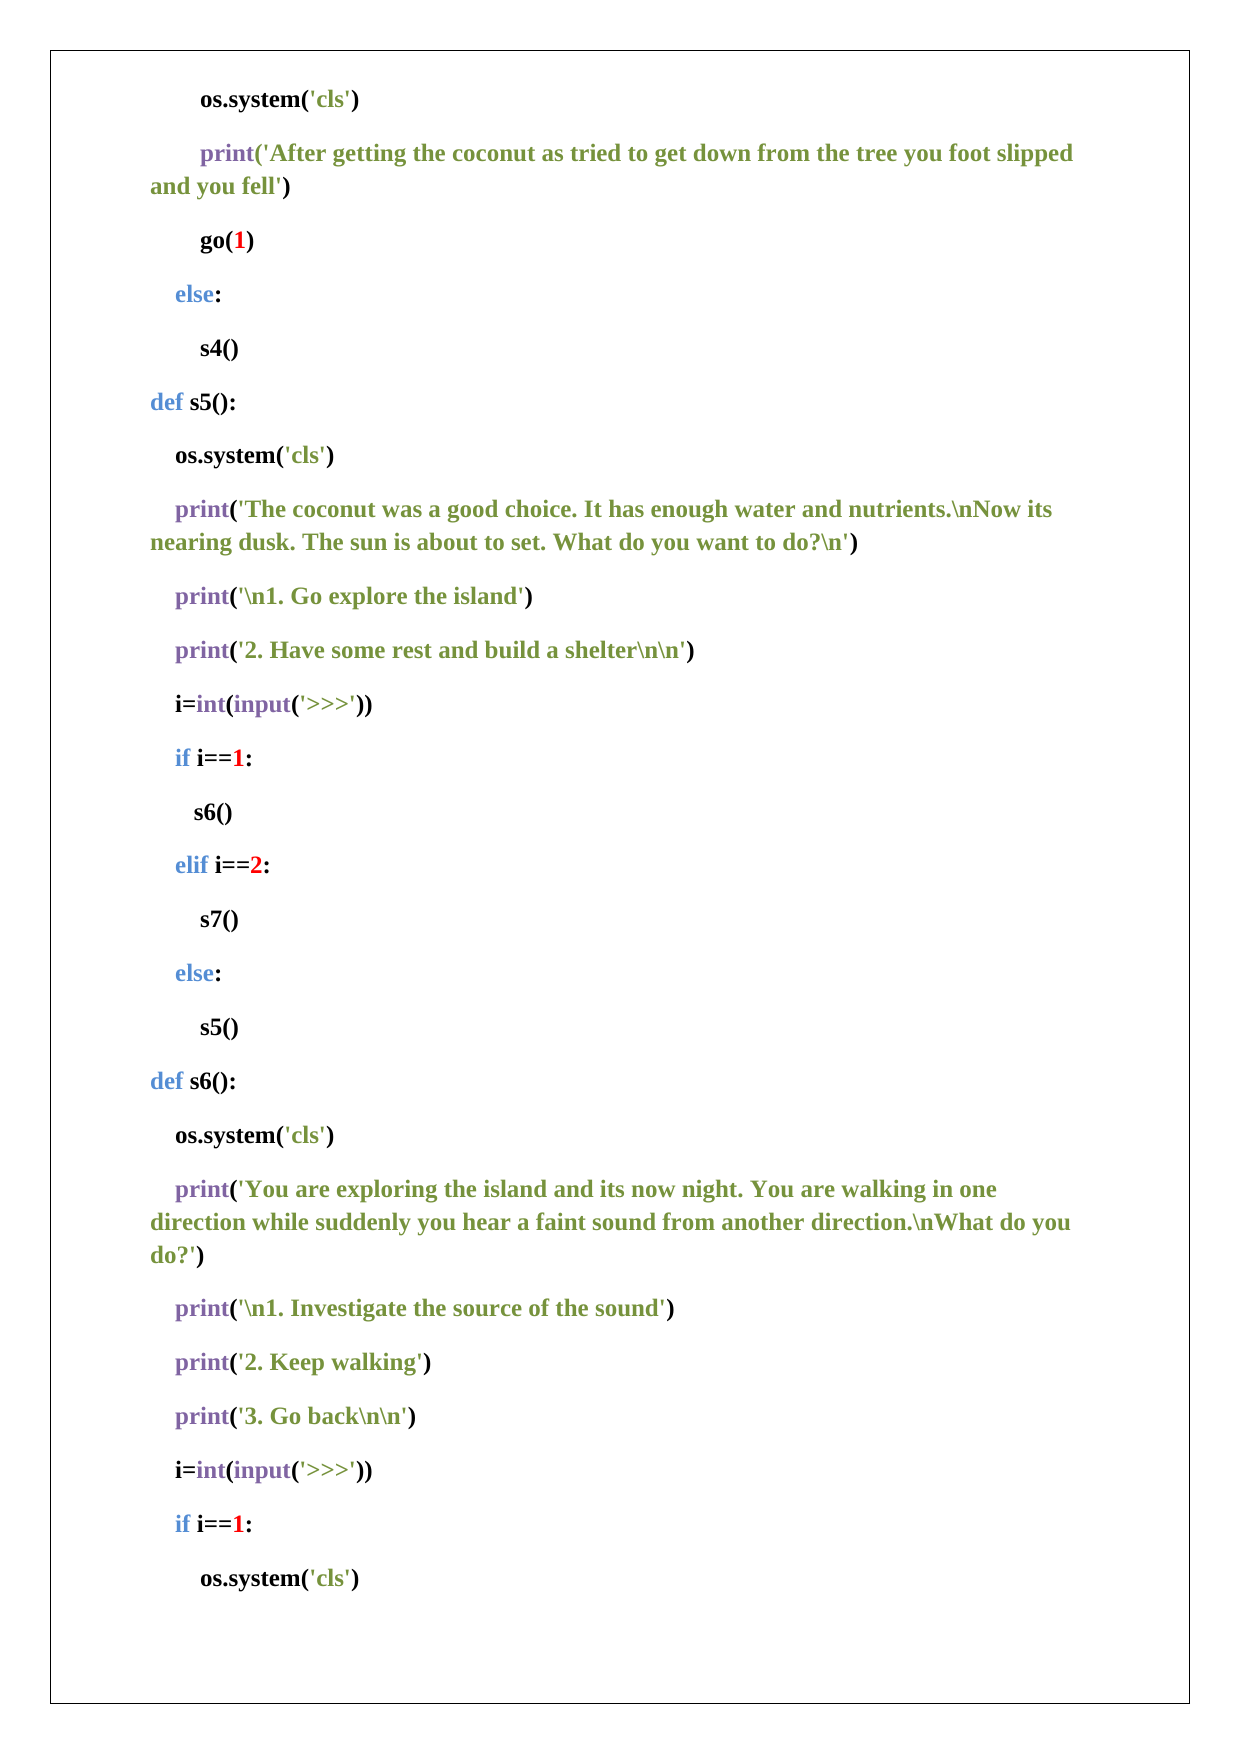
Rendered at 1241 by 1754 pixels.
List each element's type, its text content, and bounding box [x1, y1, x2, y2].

text else: [150, 958, 1090, 987]
text i=int(input('>>>')) [150, 1455, 1090, 1484]
text os.system('cls') [150, 441, 1090, 469]
text s5() [150, 1012, 1090, 1041]
text print('3. Go back\n\n') [150, 1401, 1090, 1430]
text os.system('cls') [150, 84, 1090, 113]
text print('The coconut was a good choice. It has enough water and nutrients.\nNow its nearing dusk. The sun is about to set. What do you want to do?\n') [150, 494, 1090, 556]
text print('You are exploring the island and its now night. You are walking in one direction while suddenly you hear a faint sound from another direction.\nWhat do you do?') [150, 1174, 1090, 1268]
text elif i==2: [150, 851, 1090, 879]
text s7() [150, 904, 1090, 933]
text if i==1: [150, 1509, 1090, 1538]
text else: [150, 279, 1090, 308]
text i=int(input('>>>')) [150, 689, 1090, 718]
text s6() [150, 797, 1090, 825]
text os.system('cls') [150, 1563, 1090, 1592]
text go(1) [150, 225, 1090, 254]
text def s5(): [150, 387, 1090, 415]
text def s6(): [150, 1066, 1090, 1095]
text print('\n1. Investigate the source of the sound') [150, 1293, 1090, 1322]
text print('After getting the coconut as tried to get down from the tree you foot slipped and you fell') [150, 138, 1090, 200]
text print('2. Keep walking') [150, 1347, 1090, 1376]
text print('2. Have some rest and build a shelter\n\n') [150, 635, 1090, 664]
text print('\n1. Go explore the island') [150, 581, 1090, 610]
text s4() [150, 333, 1090, 362]
text if i==1: [150, 743, 1090, 772]
text os.system('cls') [150, 1120, 1090, 1148]
